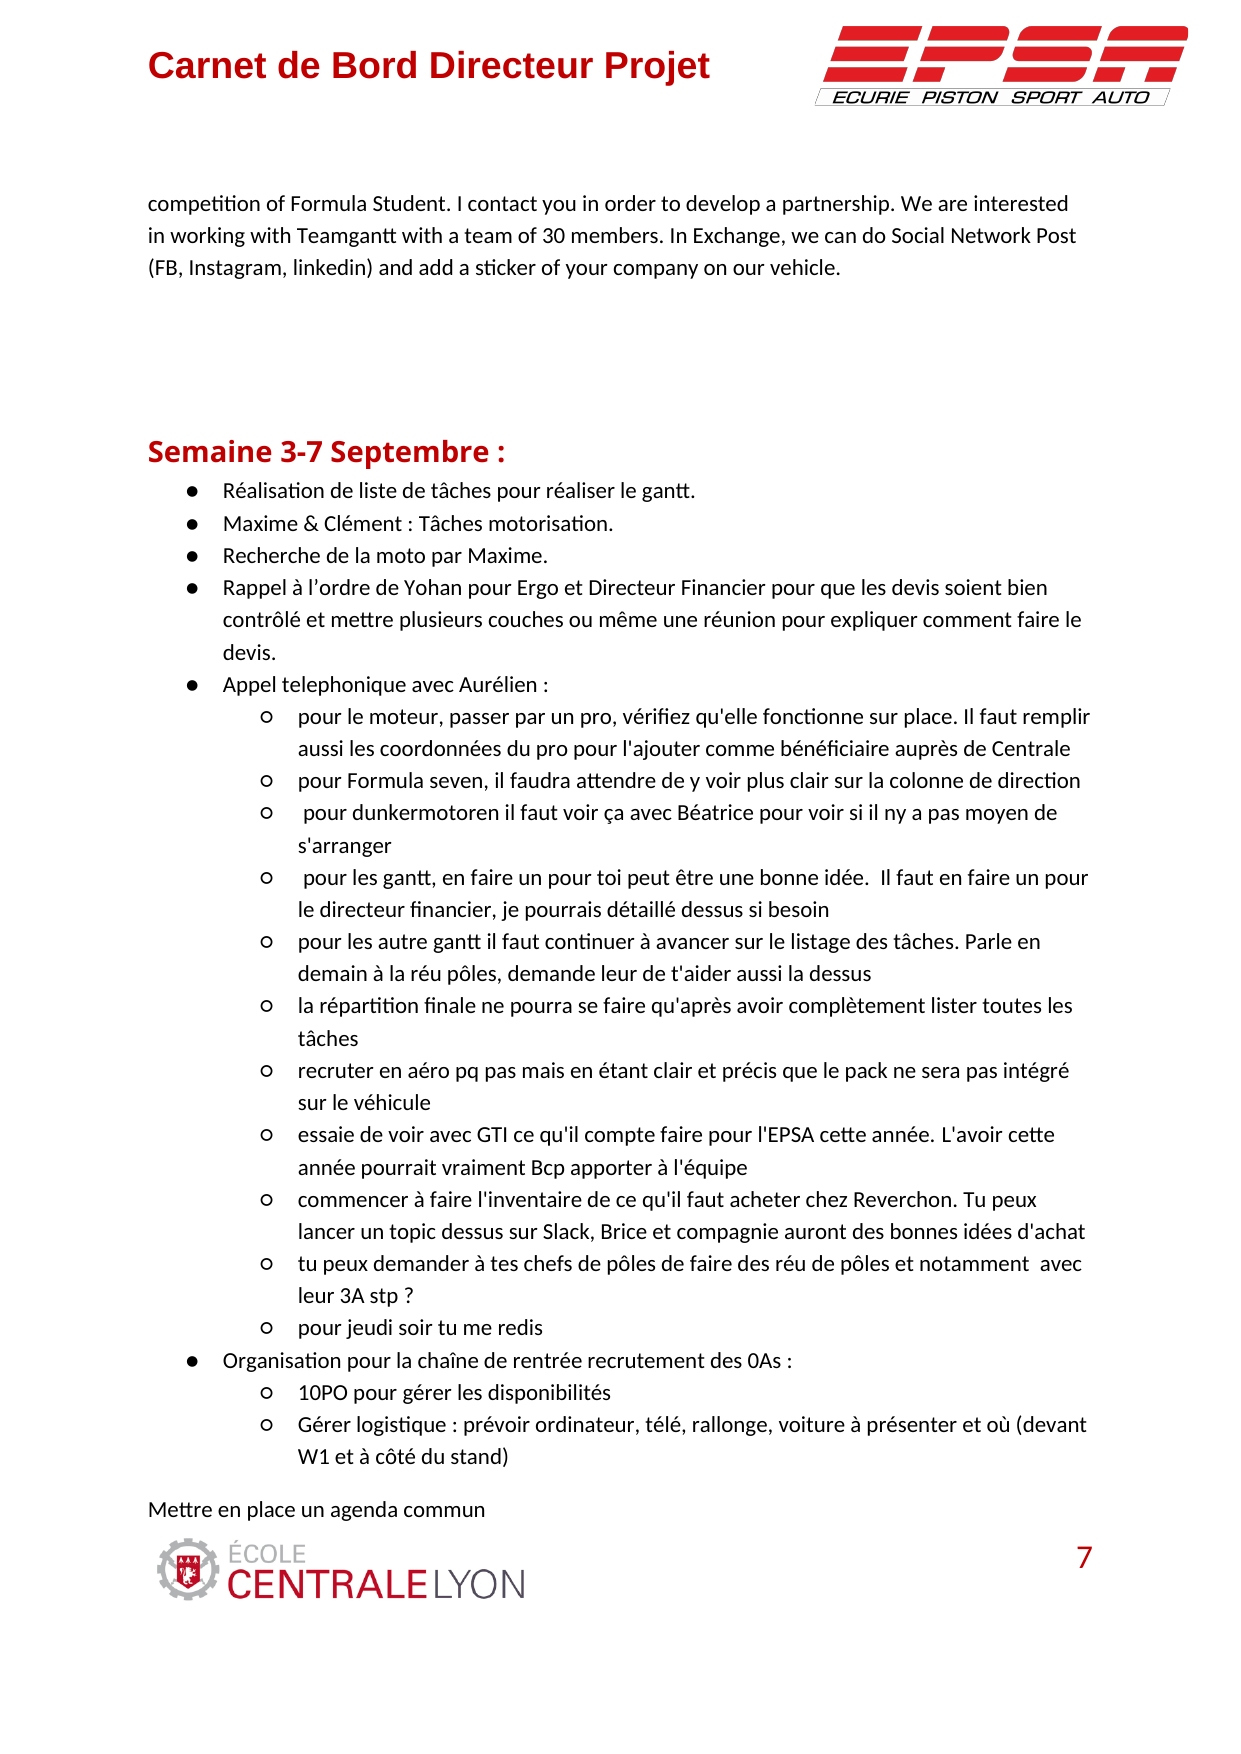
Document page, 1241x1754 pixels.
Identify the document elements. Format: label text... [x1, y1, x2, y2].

list Rappel à l’ordre de Yohan pour Ergo et Directeur Financier pour que les devis soient bien contrôlé et mettre plusieurs couches ou même une réunion pour expliquer comment faire le devis. [185, 573, 1093, 666]
list Maxime & Clément : Tâches motorisation. [185, 509, 1093, 537]
list recruter en aéro pq pas mais en étant clair et précis que le pack ne sera pas intégré sur le véhicule [260, 1056, 1093, 1116]
subtitle Semaine 3-7 Septembre : [148, 431, 1093, 471]
list pour le moteur, passer par un pro, vérifiez qu'elle fonctionne sur place. Il faut remplir aussi les coordonnées du pro pour l'ajouter comme bénéficiaire auprès de Centrale [260, 702, 1093, 762]
list Réalisation de liste de tâches pour réaliser le gantt. [185, 477, 1093, 505]
list Gérer logistique : prévoir ordinateur, télé, rallonge, voiture à présenter et où (devant W1 et à côté du stand) [260, 1410, 1093, 1470]
picture [814, 26, 1189, 106]
list pour Formula seven, il faudra attendre de y voir plus clair sur la colonne de direction [260, 766, 1093, 794]
list pour dunkermotoren il faut voir ça avec Béatrice pour voir si il ny a pas moyen de s'arranger [260, 798, 1093, 859]
list essaie de voir avec GTI ce qu'il compte faire pour l'EPSA cette année. L'avoir cette année pourrait vraiment Bcp apporter à l'équipe [260, 1120, 1093, 1181]
list pour les autre gantt il faut continuer à avancer sur le listage des tâches. Parle en demain à la réu pôles, demande leur de t'aider aussi la dessus [260, 927, 1093, 987]
picture [147, 1536, 533, 1602]
text Mettre en place un agenda commun [148, 1495, 1093, 1523]
list tu peux demander à tes chefs de pôles de faire des réu de pôles et notamment avec leur 3A stp ? [260, 1249, 1093, 1309]
list 10PO pour gérer les disponibilités [260, 1378, 1093, 1406]
list pour les gantt, en faire un pour toi peut être une bonne idée. Il faut en faire un pour le directeur financier, je pourrais détaillé dessus si besoin [260, 863, 1093, 923]
list Organisation pour la chaîne de rentrée recrutement des 0As : [185, 1346, 1093, 1374]
list pour jeudi soir tu me redis [260, 1313, 1093, 1342]
list la répartition finale ne pourra se faire qu'après avoir complètement lister toutes les tâches [260, 992, 1093, 1052]
list commencer à faire l'inventaire de ce qu'il faut acheter chez Reverchon. Tu peux lancer un topic dessus sur Slack, Brice et compagnie auront des bonnes idées d'achat [260, 1185, 1093, 1245]
list Recherche de la moto par Maxime. [185, 541, 1093, 569]
list Appel telephonique avec Aurélien : [185, 670, 1093, 698]
